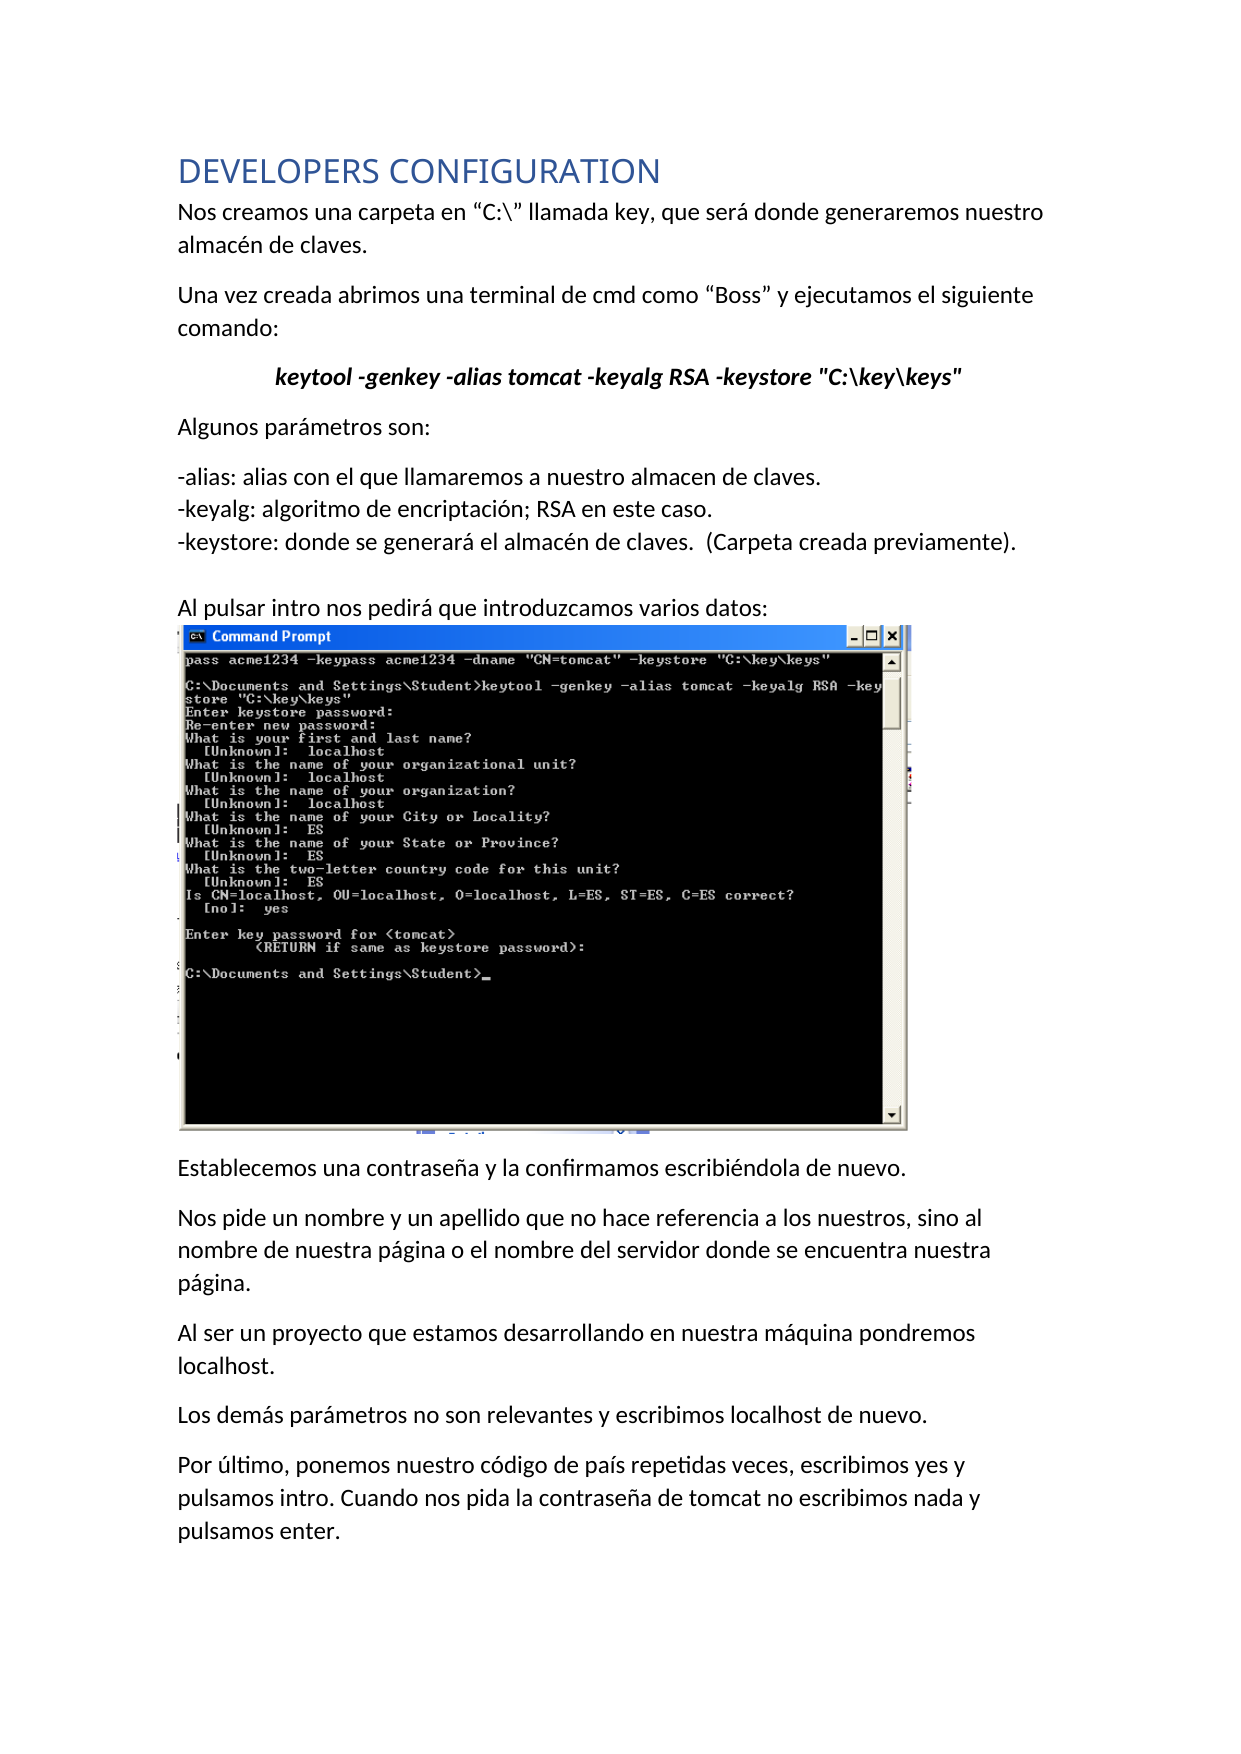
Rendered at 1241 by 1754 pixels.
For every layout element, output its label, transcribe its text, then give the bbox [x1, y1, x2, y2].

text Los demás parámetros no son relevantes y escribimos localhost de nuevo. [177, 1399, 1063, 1430]
text Al ser un proyecto que estamos desarrollando en nuestra máquina pondremos localhost. [177, 1317, 1063, 1381]
text -keyalg: algoritmo de encriptación; RSA en este caso. [177, 494, 1063, 524]
text Algunos parámetros son: [177, 411, 1063, 442]
text Nos creamos una carpeta en “C:\” llamada key, que será donde generaremos nuestro almacén de claves. [177, 197, 1063, 260]
text Por último, ponemos nuestro código de país repetidas veces, escribimos yes y pulsamos intro. Cuando nos pida la contraseña de tomcat no escribimos nada y pulsamos enter. [177, 1449, 1063, 1546]
text Nos pide un nombre y un apellido que no hace referencia a los nuestros, sino al nombre de nuestra página o el nombre del servidor donde se encuentra nuestra página. [177, 1202, 1063, 1298]
subtitle DEVELOPERS CONFIGURATION [177, 148, 1063, 193]
text -alias: alias con el que llamaremos a nuestro almacen de claves. [177, 461, 1063, 491]
text Una vez creada abrimos una terminal de cmd como “Boss” y ejecutamos el siguiente comando: [177, 279, 1063, 342]
text -keystore: donde se generará el almacén de claves. (Carpeta creada previamente). [177, 527, 1063, 557]
picture [177, 625, 912, 1134]
text Establecemos una contraseña y la confirmamos escribiéndola de nuevo. [177, 1152, 1063, 1183]
text keytool -genkey -alias tomcat -keyalg RSA -keystore "C:\key\keys" [177, 362, 1063, 392]
